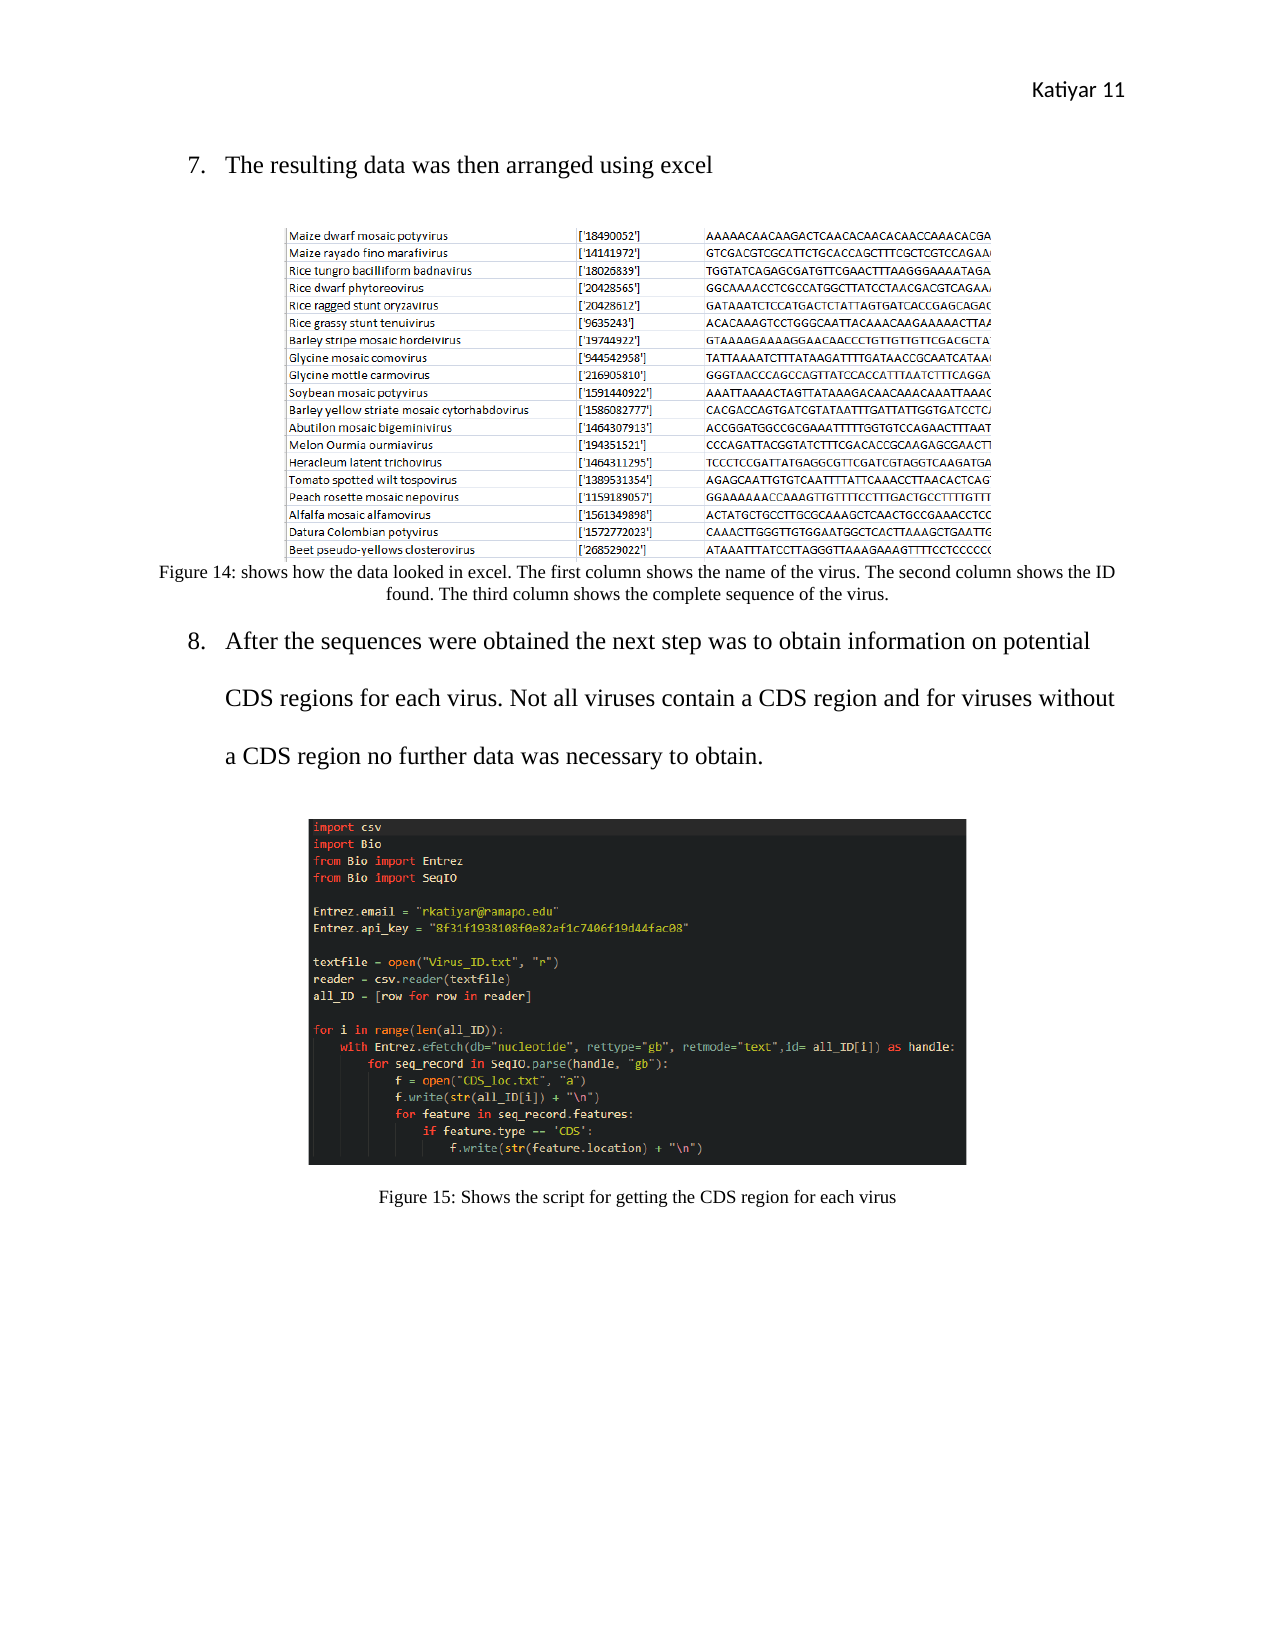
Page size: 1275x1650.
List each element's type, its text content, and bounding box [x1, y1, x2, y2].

picture [284, 228, 991, 562]
picture [308, 819, 967, 1165]
text Figure 14: shows how the data looked in excel. The first column shows the name of the virus. The second column shows the ID found. The third column shows the complete sequence of the virus. [150, 561, 1125, 604]
list The resulting data was then arranged using excel [187, 150, 1125, 179]
text Figure 15: Shows the script for getting the CDS region for each virus [150, 1186, 1125, 1208]
list After the sequences were obtained the next step was to obtain information on potential CDS regions for each virus. Not all viruses contain a CDS region and for viruses without a CDS region no further data was necessary to obtain. [187, 626, 1125, 770]
